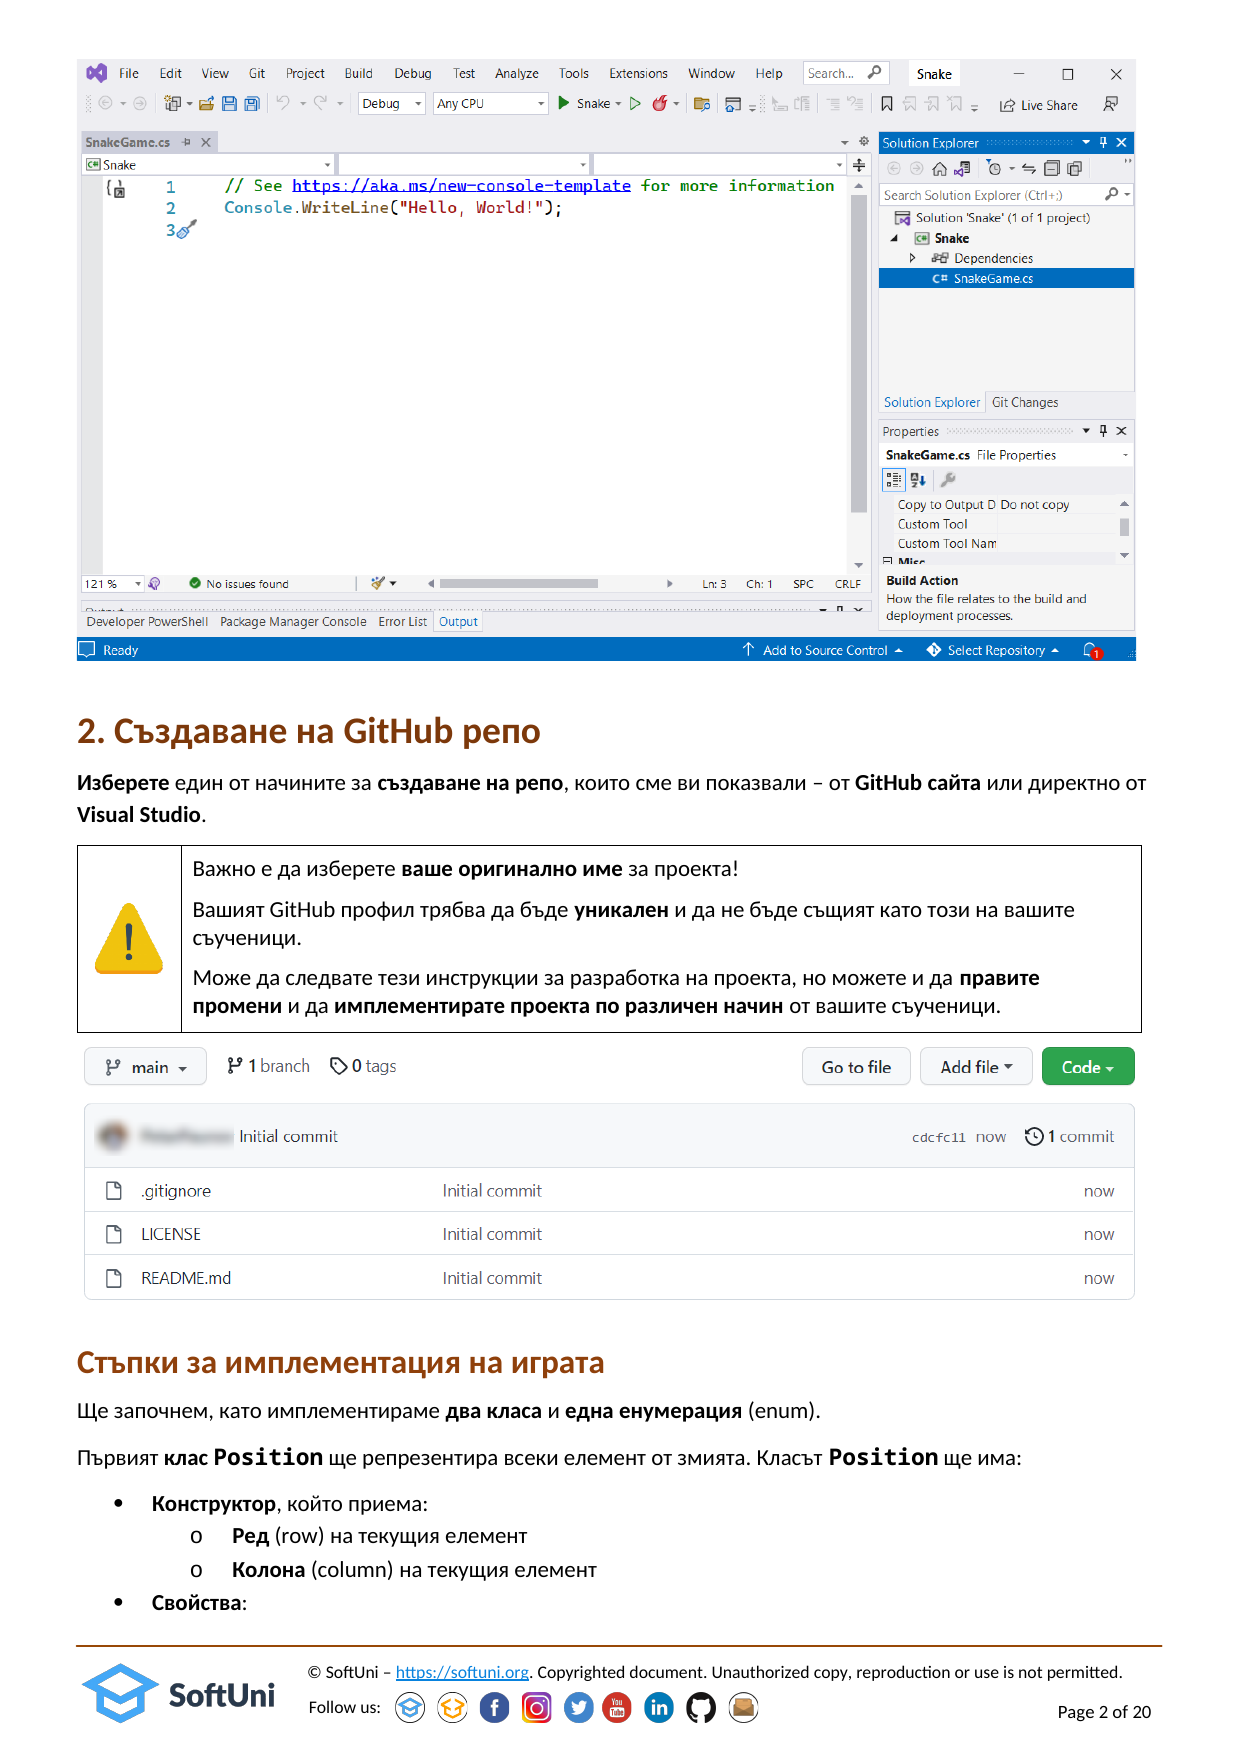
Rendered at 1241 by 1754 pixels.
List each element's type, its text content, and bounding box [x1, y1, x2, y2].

text Първият клас Position ще репрезентира всеки елемент от змията. Класът Position ще има: [77, 1441, 1163, 1472]
picture [395, 1692, 425, 1723]
text Изберете един от начините за създаване на репо, които сме ви показвали – от GitHub сайта или директно от Visual Studio. [77, 768, 1163, 828]
picture [686, 1692, 716, 1723]
picture [76, 1041, 1141, 1306]
table_header Важно е да изберете ваше оригинално име за проекта! Вашият GitHub профил трябва да бъде уникален и да не бъде същият като този на вашите съученици. Може да следвате тези инструкции за разработка на проекта, но можете и да правите промени и да имплементирате проекта по различен начин от вашите съученици. [182, 846, 1141, 1032]
picture [644, 1692, 653, 1701]
text Ще започнем, като имплементираме два класа и една енумерация (enum). [77, 1396, 1163, 1424]
picture [76, 59, 1137, 661]
list Свойства: [114, 1588, 1163, 1616]
picture [665, 1714, 674, 1723]
list Колона (column) на текущия елемент [189, 1555, 1163, 1584]
subtitle Стъпки за имплементация на играта [77, 1341, 1163, 1382]
picture [602, 1692, 632, 1723]
picture [437, 1692, 468, 1723]
picture [665, 1692, 674, 1701]
picture [658, 1705, 667, 1714]
picture [728, 1692, 759, 1723]
list Ред (row) на текущия елемент [189, 1521, 1163, 1551]
picture [522, 1692, 552, 1723]
picture [644, 1714, 653, 1723]
picture [88, 896, 169, 977]
list Конструктор, който приема: [114, 1489, 1163, 1517]
table_header [78, 846, 181, 1032]
picture [564, 1692, 594, 1723]
picture [479, 1692, 510, 1723]
picture [75, 1658, 281, 1729]
subtitle Създаване на GitHub репо [77, 707, 1163, 753]
